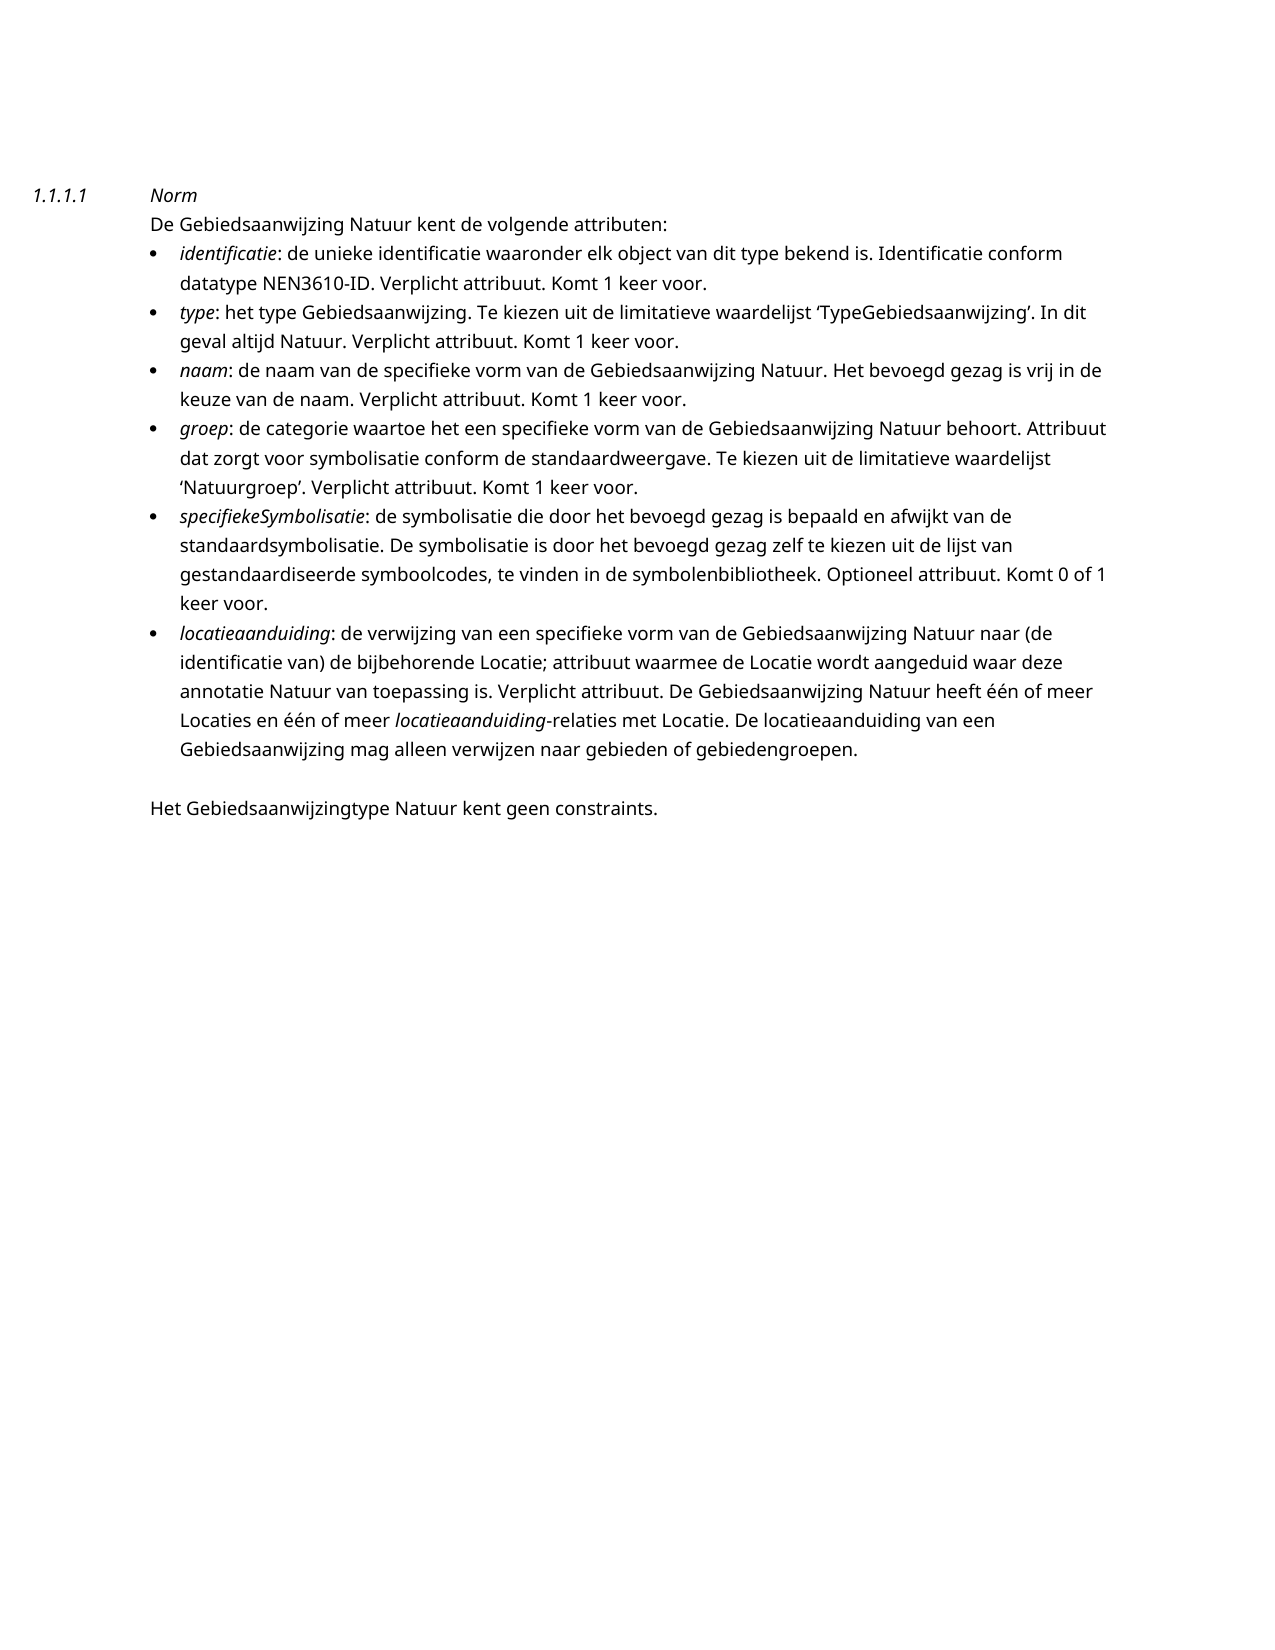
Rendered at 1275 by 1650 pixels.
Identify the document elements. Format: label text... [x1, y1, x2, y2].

text De Gebiedsaanwijzing Natuur kent de volgende attributen: [150, 208, 1125, 237]
text identificatie: de unieke identificatie waaronder elk object van dit type bekend is. Identificatie conform datatype NEN3610-ID. Verplicht attribuut. Komt 1 keer voor. [150, 237, 1125, 296]
text specifiekeSymbolisatie: de symbolisatie die door het bevoegd gezag is bepaald en afwijkt van de standaardsymbolisatie. De symbolisatie is door het bevoegd gezag zelf te kiezen uit de lijst van gestandaardiseerde symboolcodes, te vinden in de symbolenbibliotheek. Optioneel attribuut. Komt 0 of 1 keer voor. [150, 500, 1125, 617]
text naam: de naam van de specifieke vorm van de Gebiedsaanwijzing Natuur. Het bevoegd gezag is vrij in de keuze van de naam. Verplicht attribuut. Komt 1 keer voor. [150, 354, 1125, 412]
text locatieaanduiding: de verwijzing van een specifieke vorm van de Gebiedsaanwijzing Natuur naar (de identificatie van) de bijbehorende Locatie; attribuut waarmee de Locatie wordt aangeduid waar deze annotatie Natuur van toepassing is. Verplicht attribuut. De Gebiedsaanwijzing Natuur heeft één of meer Locaties en één of meer locatieaanduiding-relaties met Locatie. De locatieaanduiding van een Gebiedsaanwijzing mag alleen verwijzen naar gebieden of gebiedengroepen. [150, 617, 1125, 762]
text groep: de categorie waartoe het een specifieke vorm van de Gebiedsaanwijzing Natuur behoort. Attribuut dat zorgt voor symbolisatie conform de standaardweergave. Te kiezen uit de limitatieve waardelijst ‘Natuurgroep’. Verplicht attribuut. Komt 1 keer voor. [150, 412, 1125, 500]
text Het Gebiedsaanwijzingtype Natuur kent geen constraints. [150, 792, 1125, 821]
subtitle Norm [32, 179, 1125, 208]
text type: het type Gebiedsaanwijzing. Te kiezen uit de limitatieve waardelijst ‘TypeGebiedsaanwijzing’. In dit geval altijd Natuur. Verplicht attribuut. Komt 1 keer voor. [150, 296, 1125, 354]
